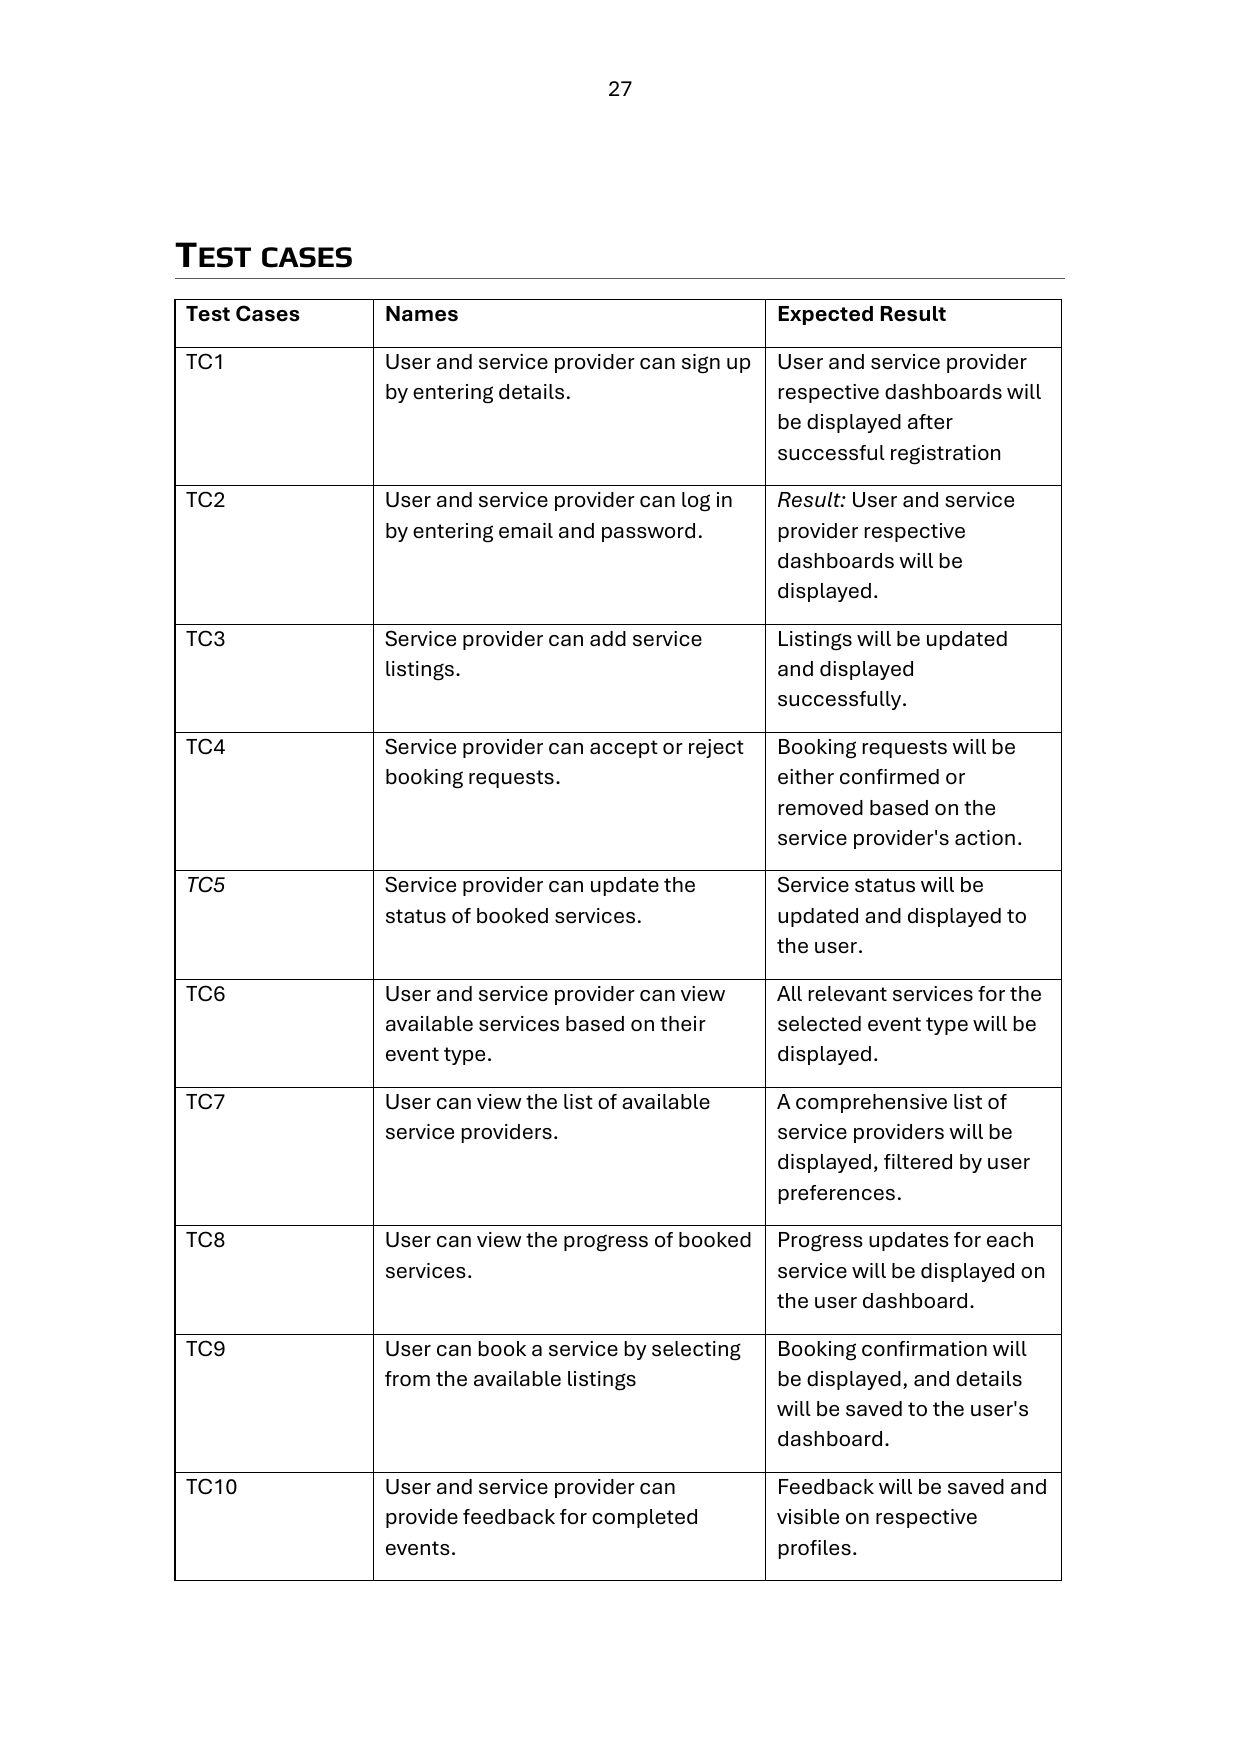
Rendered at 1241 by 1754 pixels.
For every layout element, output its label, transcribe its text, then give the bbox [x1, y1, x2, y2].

table_cell TC5 [176, 871, 373, 978]
table_cell User can book a service by selecting from the available listings [374, 1335, 765, 1472]
table_cell Service provider can add service listings. [374, 625, 765, 732]
table_cell TC7 [176, 1088, 373, 1225]
subtitle Test cases [175, 232, 1065, 278]
table_cell Listings will be updated and displayed successfully. [766, 625, 1061, 732]
table_cell User and service provider can provide feedback for completed events. [374, 1473, 765, 1580]
table_cell TC6 [176, 980, 373, 1087]
table_cell TC1 [176, 348, 373, 485]
table_header Test Cases [176, 300, 373, 347]
table_cell TC2 [176, 486, 373, 624]
table_cell Service provider can update the status of booked services. [374, 871, 765, 978]
table_header Expected Result [766, 300, 1061, 347]
table_cell TC4 [176, 733, 373, 870]
table_cell User and service provider respective dashboards will be displayed after successful registration [766, 348, 1061, 485]
table_cell User and service provider can view available services based on their event type. [374, 980, 765, 1087]
table_cell Service status will be updated and displayed to the user. [766, 871, 1061, 978]
table_cell User and service provider can sign up by entering details. [374, 348, 765, 485]
table_cell Service provider can accept or reject booking requests. [374, 733, 765, 870]
table_cell TC9 [176, 1335, 373, 1472]
table_cell User and service provider can log in by entering email and password. [374, 486, 765, 624]
table_cell User can view the progress of booked services. [374, 1226, 765, 1333]
table_cell Result: User and service provider respective dashboards will be displayed. [766, 486, 1061, 624]
table_cell Booking requests will be either confirmed or removed based on the service provider's action. [766, 733, 1061, 870]
table_cell Progress updates for each service will be displayed on the user dashboard. [766, 1226, 1061, 1333]
table_cell User can view the list of available service providers. [374, 1088, 765, 1225]
table_cell All relevant services for the selected event type will be displayed. [766, 980, 1061, 1087]
table_cell TC3 [176, 625, 373, 732]
table_cell TC10 [176, 1473, 373, 1580]
table_cell A comprehensive list of service providers will be displayed, filtered by user preferences. [766, 1088, 1061, 1225]
table_cell TC8 [176, 1226, 373, 1333]
table_header Names [374, 300, 765, 347]
table_cell Feedback will be saved and visible on respective profiles. [766, 1473, 1061, 1580]
table_cell Booking confirmation will be displayed, and details will be saved to the user's dashboard. [766, 1335, 1061, 1472]
